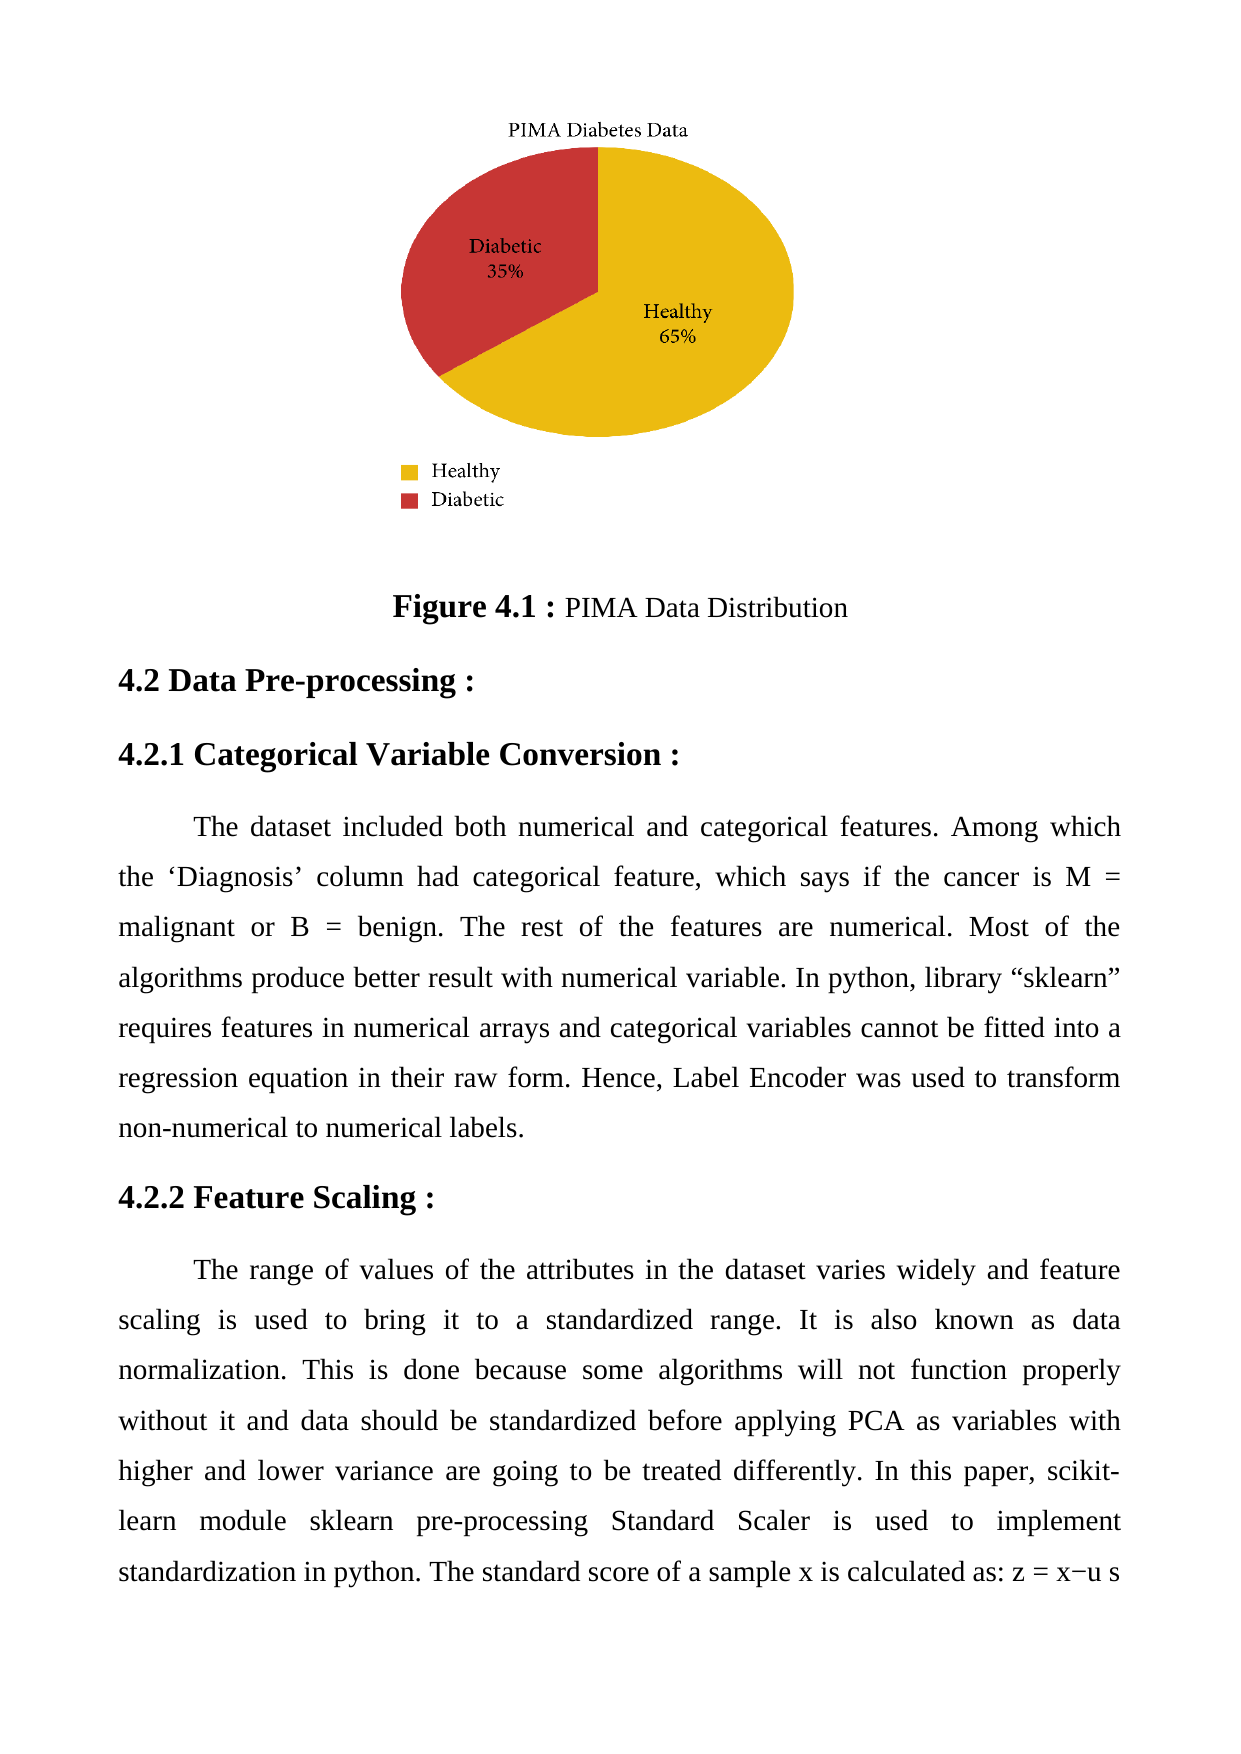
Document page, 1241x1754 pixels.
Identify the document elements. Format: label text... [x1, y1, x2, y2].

picture [401, 119, 794, 513]
text 4.2.1 Categorical Variable Conversion : [118, 734, 1122, 773]
text The dataset included both numerical and categorical features. Among which the ‘Diagnosis’ column had categorical feature, which says if the cancer is M = malignant or B = benign. The rest of the features are numerical. Most of the algorithms produce better result with numerical variable. In python, library “sklearn” requires features in numerical arrays and categorical variables cannot be fitted into a regression equation in their raw form. Hence, Label Encoder was used to transform non-numerical to numerical labels. [118, 809, 1122, 1144]
text The range of values of the attributes in the dataset varies widely and feature scaling is used to bring it to a standardized range. It is also known as data normalization. This is done because some algorithms will not function properly without it and data should be standardized before applying PCA as variables with higher and lower variance are going to be treated differently. In this paper, scikit-learn module sklearn pre-processing Standard Scaler is used to implement standardization in python. The standard score of a sample x is calculated as: z = x−u s [118, 1252, 1122, 1587]
text 4.2.2 Feature Scaling : [118, 1178, 1122, 1216]
text 4.2 Data Pre-processing : [118, 660, 1122, 699]
text Figure 4.1 : PIMA Data Distribution [118, 586, 1122, 624]
